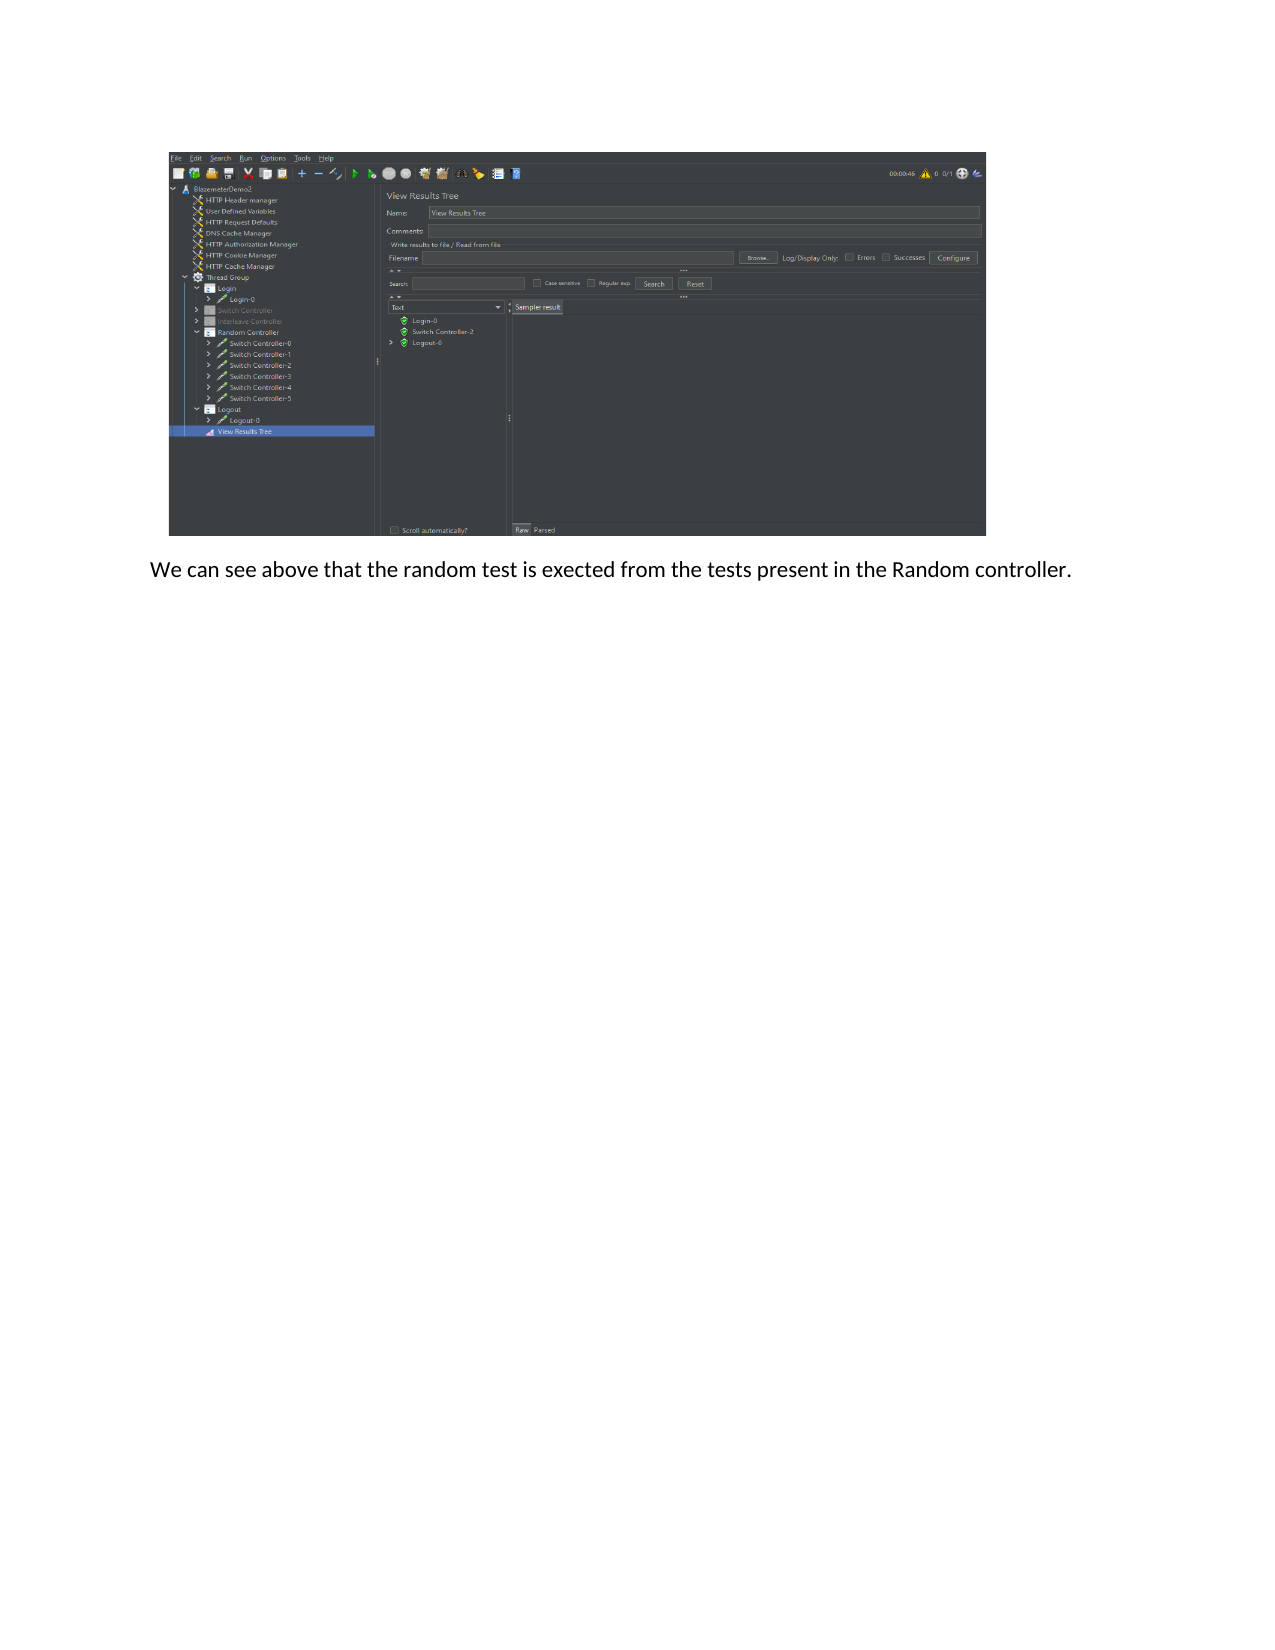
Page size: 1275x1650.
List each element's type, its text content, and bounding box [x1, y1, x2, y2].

text We can see above that the random test is exected from the tests present in the Random controller. [150, 555, 1125, 583]
